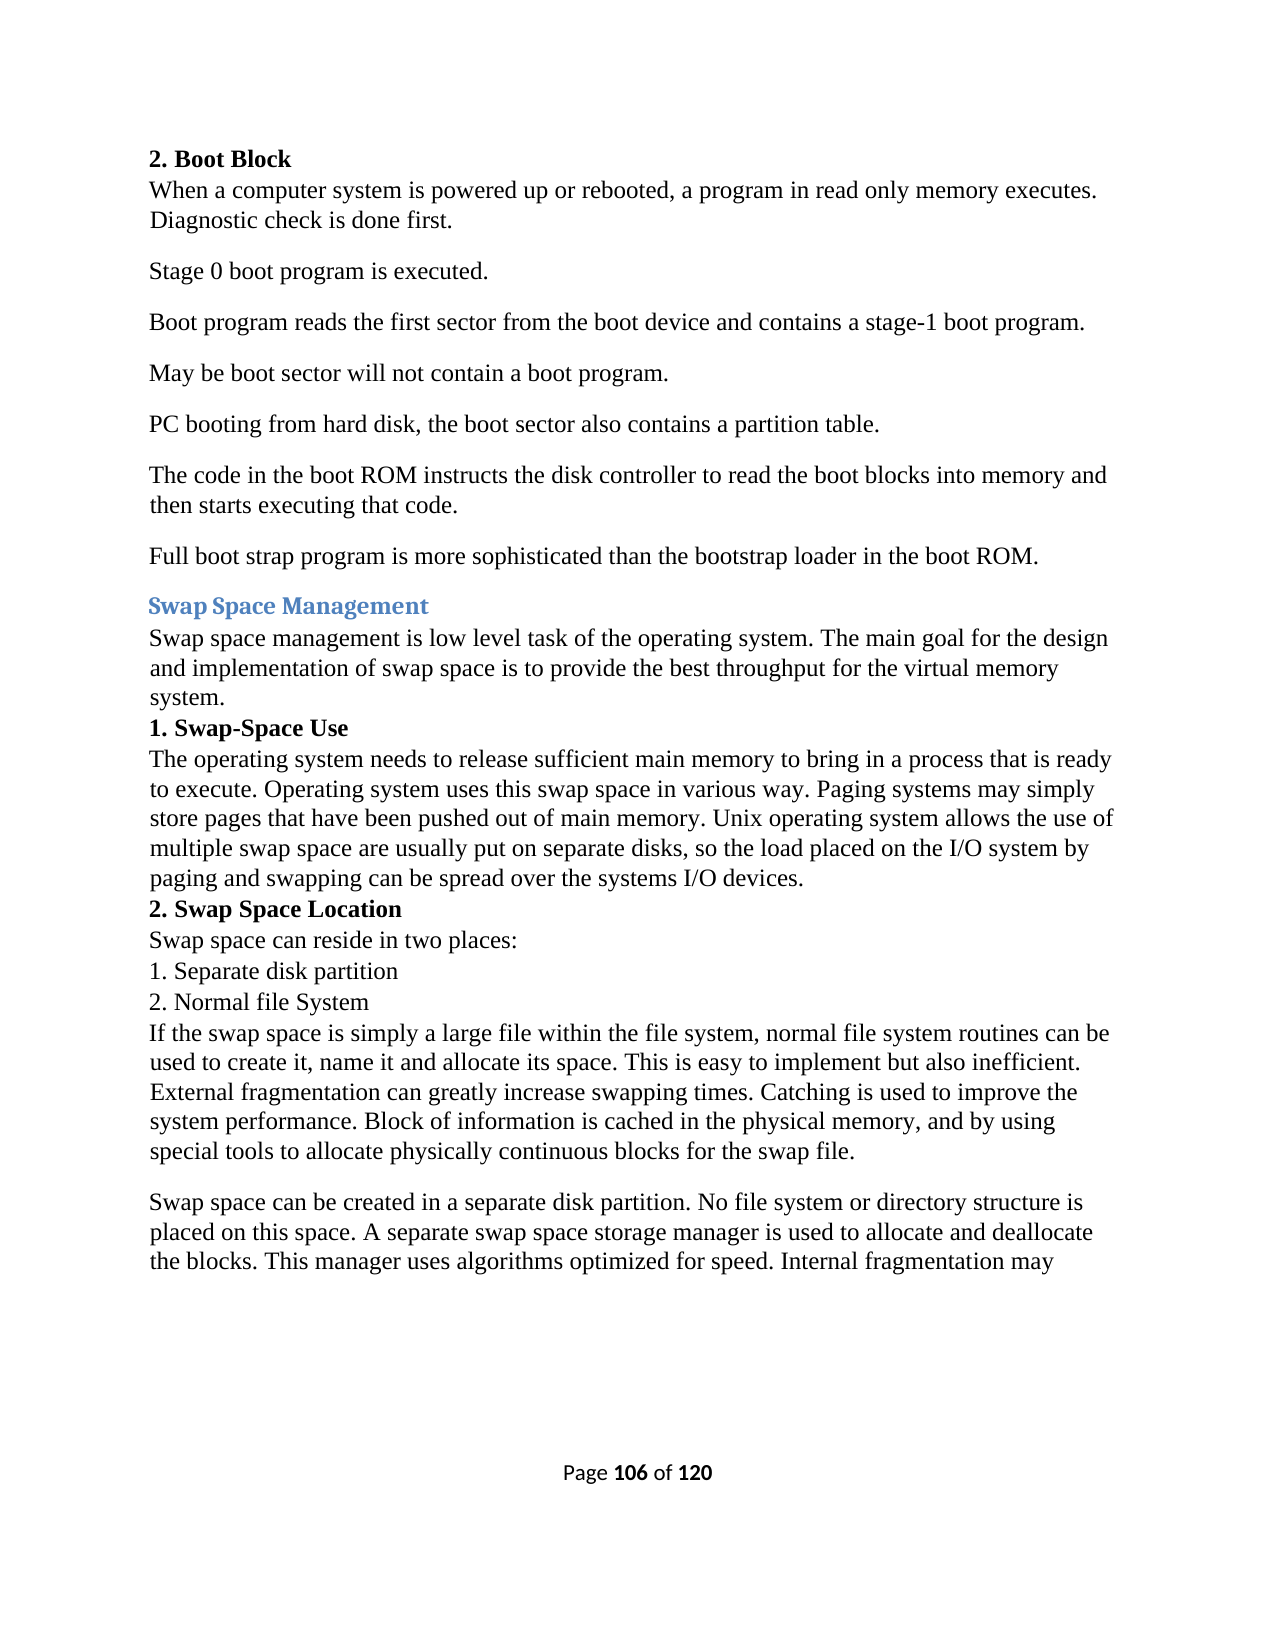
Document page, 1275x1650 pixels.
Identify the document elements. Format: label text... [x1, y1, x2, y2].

subtitle 2. Swap Space Location [148, 894, 1153, 922]
subtitle 2. Boot Block [148, 144, 1153, 173]
text The code in the boot ROM instructs the disk controller to read the boot blocks into memory and then starts executing that code. [148, 461, 1125, 519]
text Boot program reads the first sector from the boot device and contains a stage-1 boot program. [148, 307, 1125, 336]
list Separate disk partition [148, 956, 1125, 984]
subtitle Swap Space Management [148, 592, 1153, 620]
text The operating system needs to release sufficient main memory to bring in a process that is ready to execute. Operating system uses this swap space in various way. Paging systems may simply store pages that have been pushed out of main memory. Unix operating system allows the use of multiple swap space are usually put on separate disks, so the load placed on the I/O system by paging and swapping can be spread over the systems I/O devices. [148, 744, 1125, 891]
text Swap space can reside in two places: [148, 925, 1125, 953]
text PC booting from hard disk, the boot sector also contains a partition table. [148, 409, 1125, 438]
list Normal file System [148, 987, 1125, 1015]
text If the swap space is simply a large file within the file system, normal file system routines can be used to create it, name it and allocate its space. This is easy to implement but also inefficient. External fragmentation can greatly increase swapping times. Catching is used to improve the system performance. Block of information is cached in the physical memory, and by using special tools to allocate physically continuous blocks for the swap file. [148, 1018, 1125, 1165]
text May be boot sector will not contain a boot program. [148, 358, 1125, 387]
text Swap space management is low level task of the operating system. The main goal for the design and implementation of swap space is to provide the best throughput for the virtual memory system. [148, 623, 1125, 711]
text Stage 0 boot program is executed. [148, 256, 1125, 285]
text When a computer system is powered up or rebooted, a program in read only memory executes. Diagnostic check is done first. [148, 176, 1125, 234]
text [148, 1187, 1125, 1275]
subtitle 1. Swap-Space Use [148, 713, 1153, 742]
text Full boot strap program is more sophisticated than the bootstrap loader in the boot ROM. [148, 541, 1125, 570]
